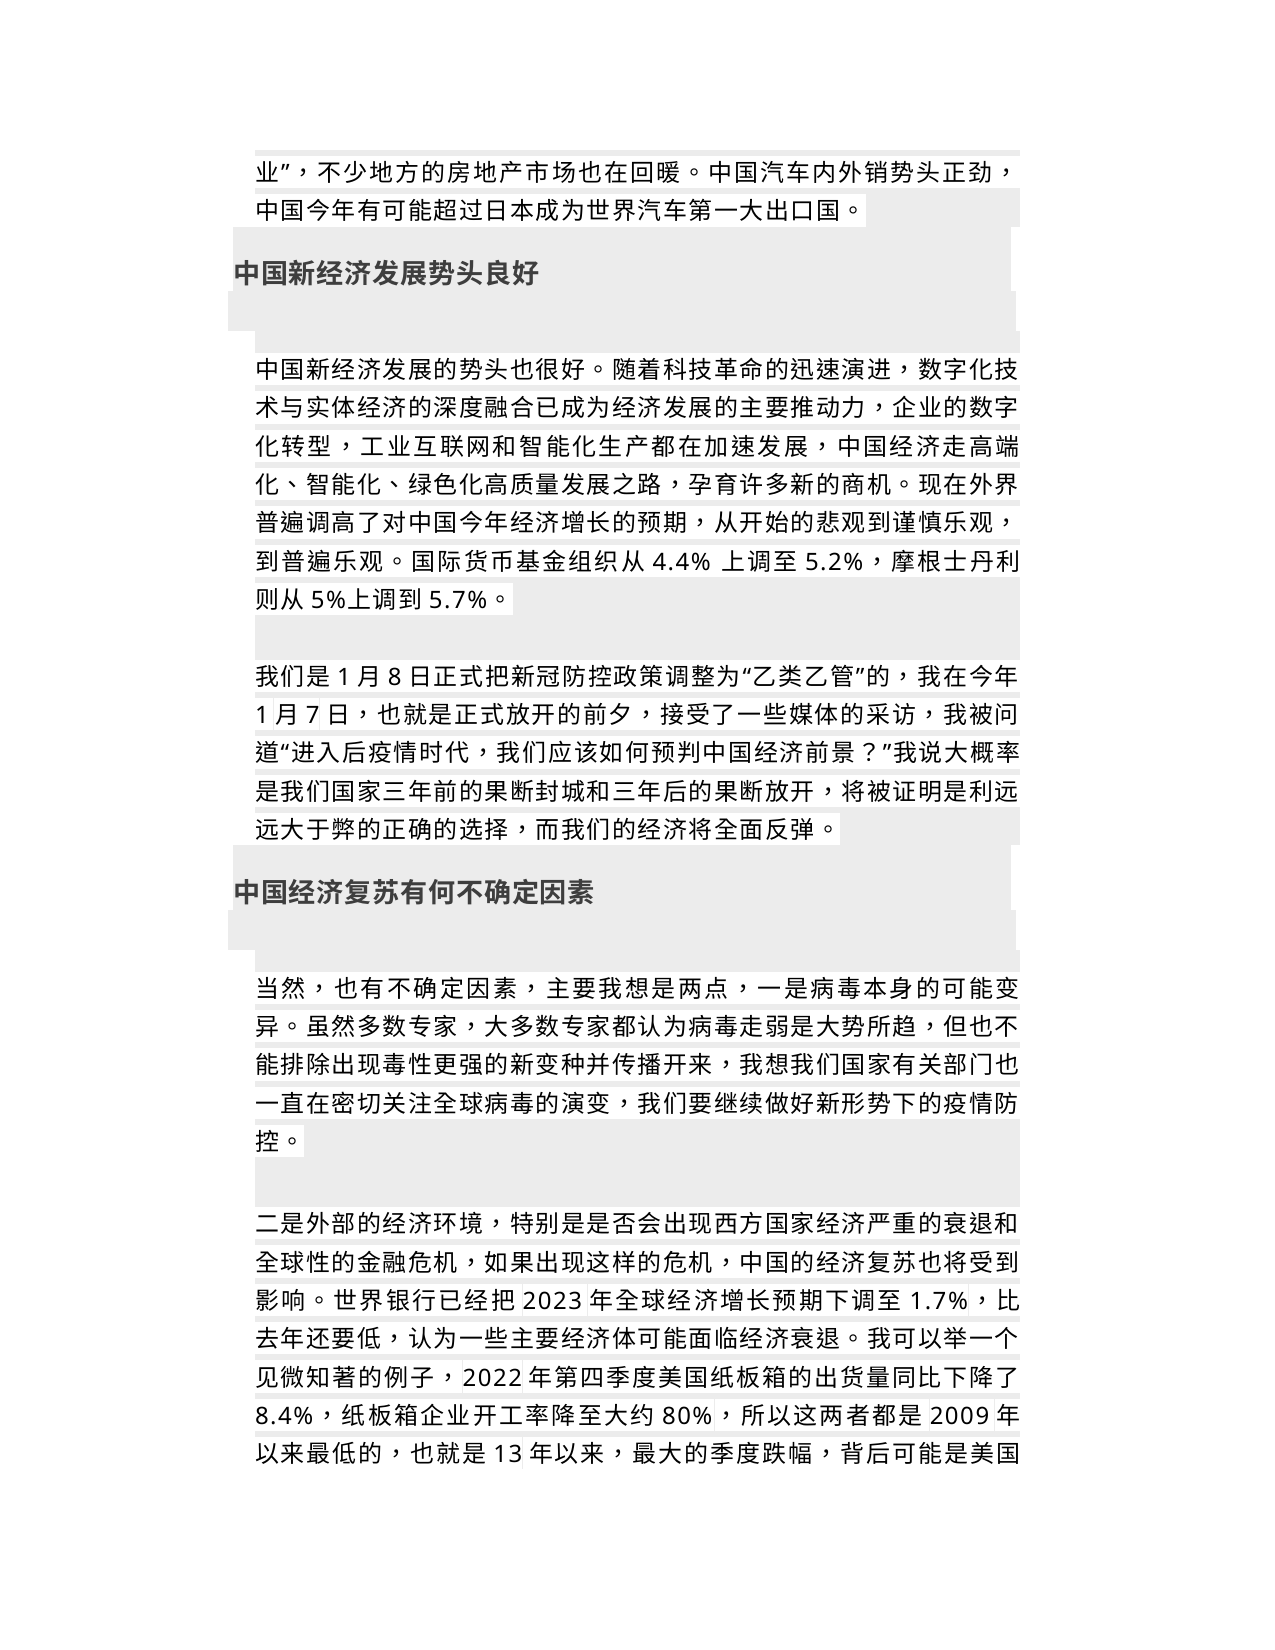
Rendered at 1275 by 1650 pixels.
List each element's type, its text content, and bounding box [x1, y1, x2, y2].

text 中国经济复苏有何不确定因素 [233, 861, 1011, 910]
text 中国新经济发展势头良好 [233, 242, 1011, 291]
text 中国新经济发展的势头也很好。随着科技革命的迅速演进，数字化技术与实体经济的深度融合已成为经济发展的主要推动力，企业的数字化转型，工业互联网和智能化生产都在加速发展，中国经济走高端化、智能化、绿色化高质量发展之路，孕育许多新的商机。现在外界普遍调高了对中国今年经济增长的预期，从开始的悲观到谨慎乐观，到普遍乐观。国际货币基金组织从4.4% 上调至5.2%，摩根士丹利则从5%上调到5.7%。 [255, 577, 1020, 615]
text 当然，也有不确定因素，主要我想是两点，一是病毒本身的可能变异。虽然多数专家，大多数专家都认为病毒走弱是大势所趋，但也不能排除出现毒性更强的新变种并传播开来，我想我们国家有关部门也一直在密切关注全球病毒的演变，我们要继续做好新形势下的疫情防控。 [255, 1119, 1020, 1157]
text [255, 1354, 1020, 1469]
text 我们是1月8日正式把新冠防控政策调整为“乙类乙管”的，我在今年1月7日，也就是正式放开的前夕，接受了一些媒体的采访，我被问道“进入后疫情时代，我们应该如何预判中国经济前景？”我说大概率是我们国家三年前的果断封城和三年后的果断放开，将被证明是利远远大于弊的正确的选择，而我们的经济将全面反弹。 [255, 807, 1020, 845]
text 我们是1月8日正式把新冠防控政策调整为“乙类乙管”的，我在今年1月7日，也就是正式放开的前夕，接受了一些媒体的采访，我被问道“进入后疫情时代，我们应该如何预判中国经济前景？”我说大概率是我们国家三年前的果断封城和三年后的果断放开，将被证明是利远远大于弊的正确的选择，而我们的经济将全面反弹。 [255, 692, 1020, 736]
